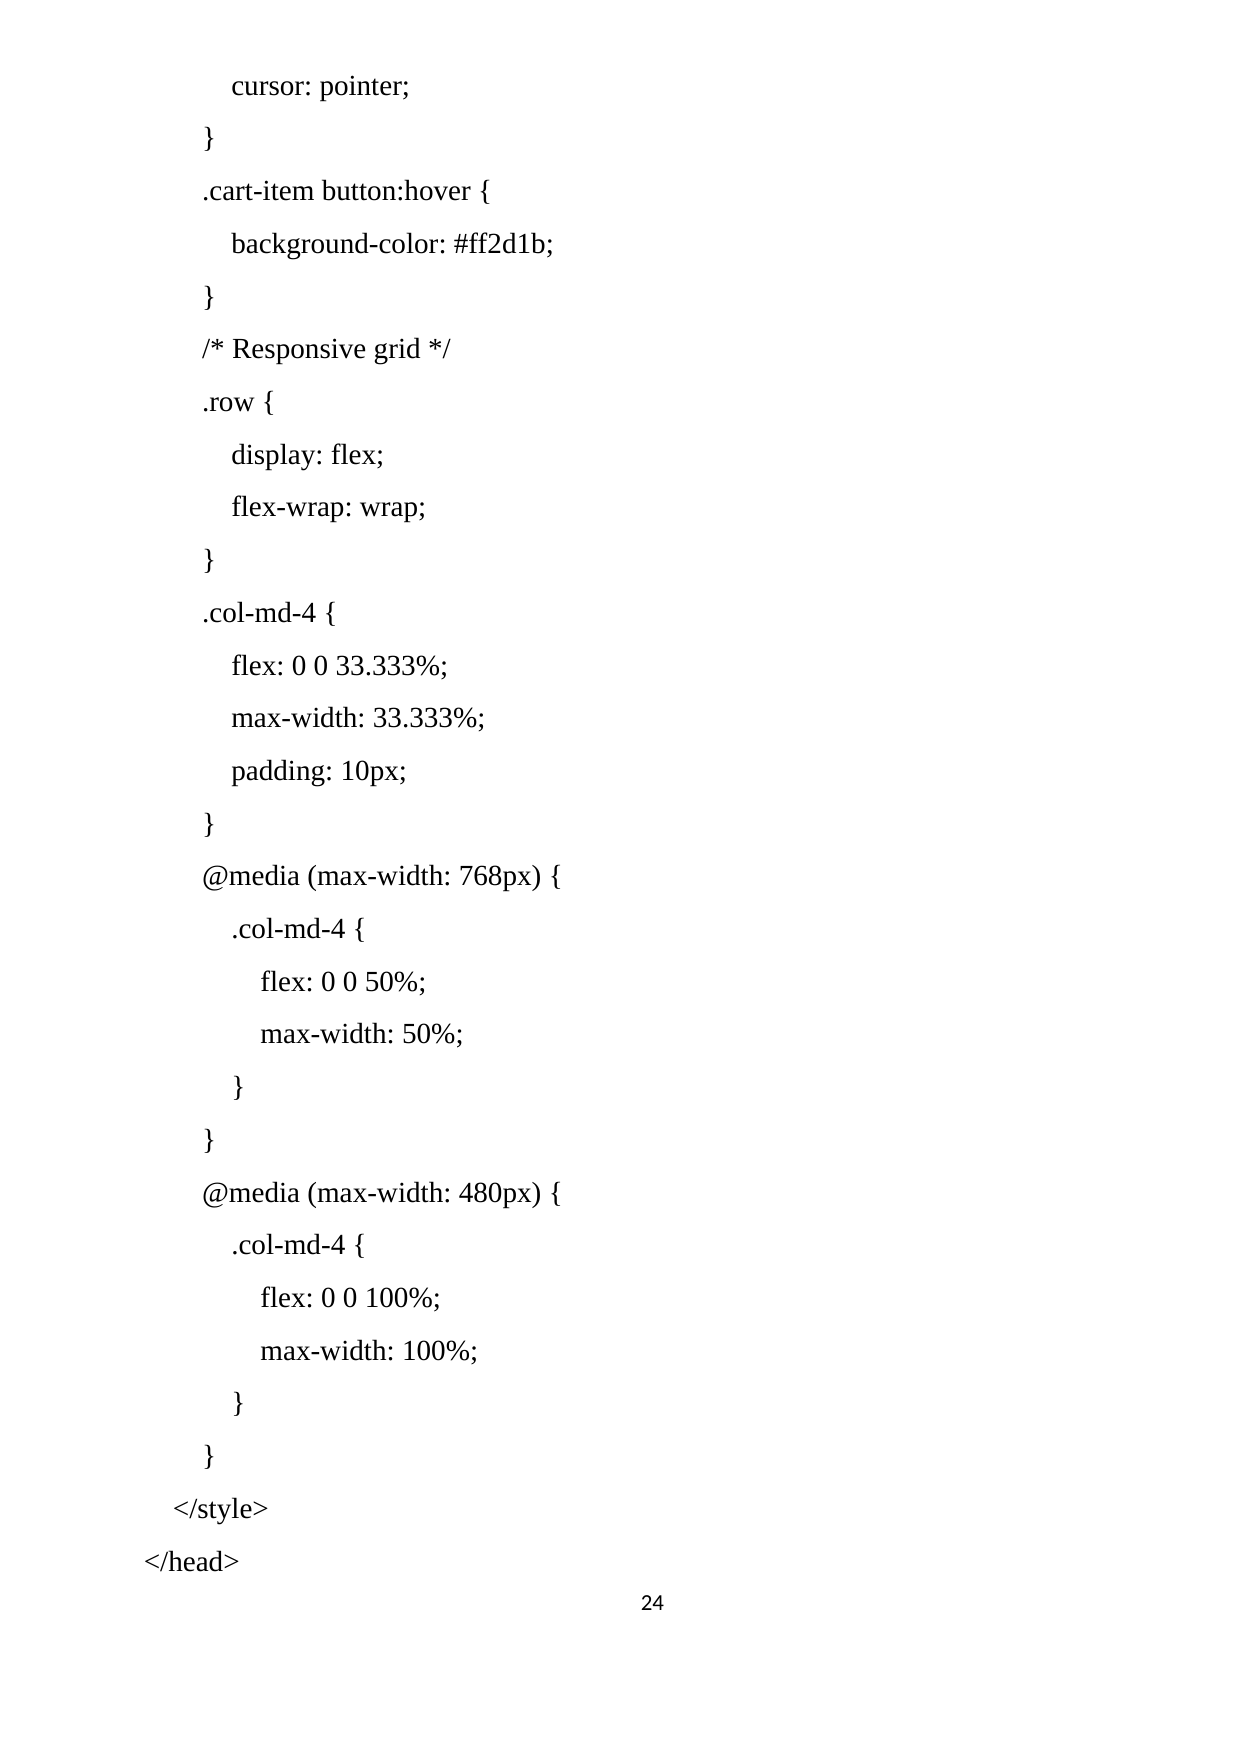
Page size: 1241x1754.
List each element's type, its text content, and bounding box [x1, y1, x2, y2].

text .col-md-4 { [143, 911, 1186, 945]
text flex: 0 0 50%; [143, 964, 1186, 997]
text flex: 0 0 33.333%; [143, 648, 1186, 681]
text } [143, 279, 1186, 312]
text background-color: #ff2d1b; [143, 226, 1186, 259]
text } [143, 542, 1186, 576]
text </head> [143, 1544, 1186, 1577]
text </style> [143, 1491, 1186, 1524]
text .col-md-4 { [143, 595, 1186, 628]
text padding: 10px; [143, 753, 1186, 787]
text flex-wrap: wrap; [143, 489, 1186, 523]
text } [143, 1386, 1186, 1419]
text max-width: 100%; [143, 1333, 1186, 1366]
text flex: 0 0 100%; [143, 1280, 1186, 1314]
text .col-md-4 { [143, 1227, 1186, 1261]
text } [143, 121, 1186, 154]
text max-width: 33.333%; [143, 700, 1186, 734]
text /* Responsive grid */ [143, 331, 1186, 365]
text } [143, 806, 1186, 839]
text .cart-item button:hover { [143, 173, 1186, 207]
text } [143, 1438, 1186, 1472]
text max-width: 50%; [143, 1017, 1186, 1050]
text cursor: pointer; [143, 68, 1186, 101]
text } [143, 1069, 1186, 1103]
text display: flex; [143, 437, 1186, 470]
text } [143, 1122, 1186, 1156]
text @media (max-width: 480px) { [143, 1175, 1186, 1208]
text .row { [143, 384, 1186, 418]
text @media (max-width: 768px) { [143, 858, 1186, 892]
